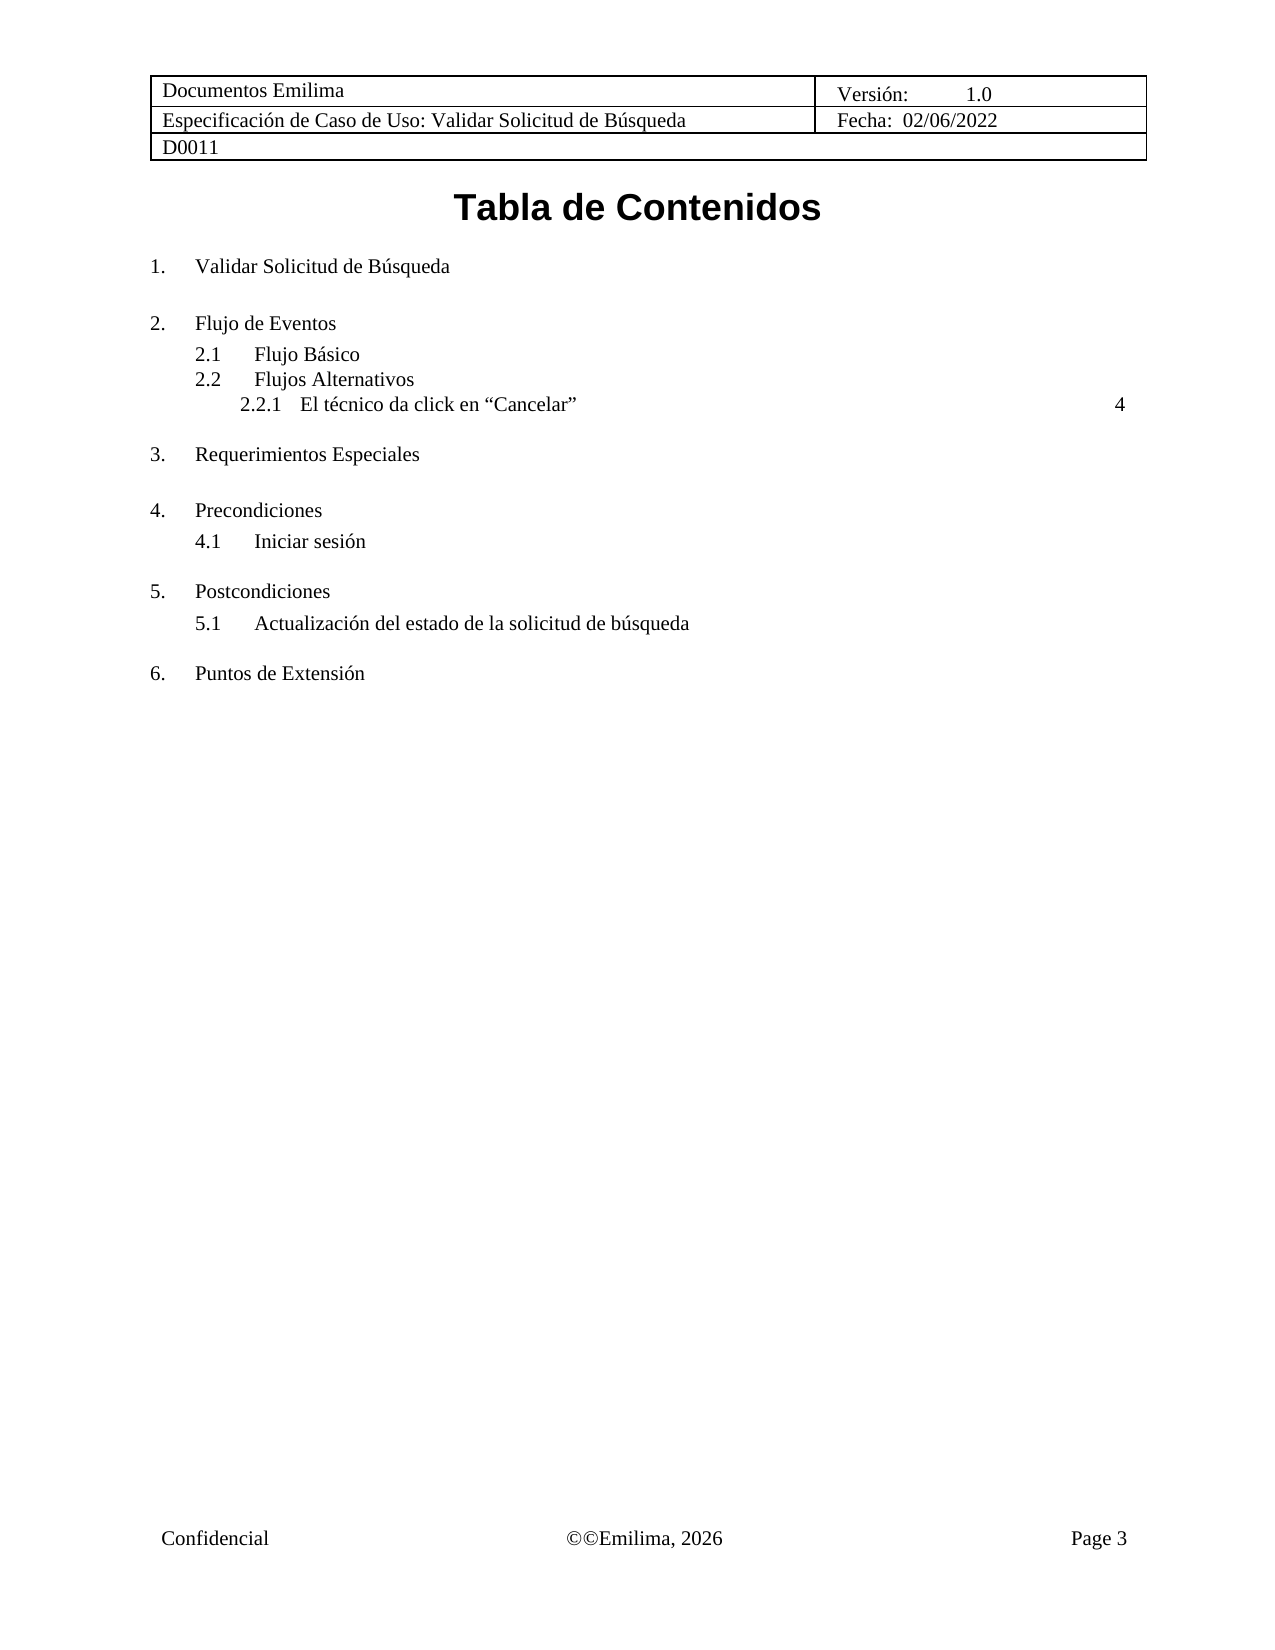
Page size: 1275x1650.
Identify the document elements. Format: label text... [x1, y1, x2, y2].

text 2.2 Flujos Alternativos 4 [195, 366, 1050, 391]
text 4.1 Iniciar sesión 4 [195, 528, 1050, 553]
text 5. Postcondiciones 4 [150, 578, 1050, 603]
text 2. Flujo de Eventos 4 [150, 310, 1050, 335]
text 2.2.1 El técnico da click en “Cancelar” 4 [240, 391, 1125, 416]
text 3. Requerimientos Especiales 4 [150, 441, 1050, 466]
title Tabla de Contenidos [150, 185, 1125, 228]
text 2.1 Flujo Básico 4 [195, 341, 1050, 366]
text 5.1 Actualización del estado de la solicitud de búsqueda 4 [195, 610, 1050, 635]
text 4. Precondiciones 4 [150, 497, 1050, 522]
text 6. Puntos de Extensión 4 [150, 660, 1050, 685]
text 1. Validar Solicitud de Búsqueda 4 [150, 253, 1050, 278]
